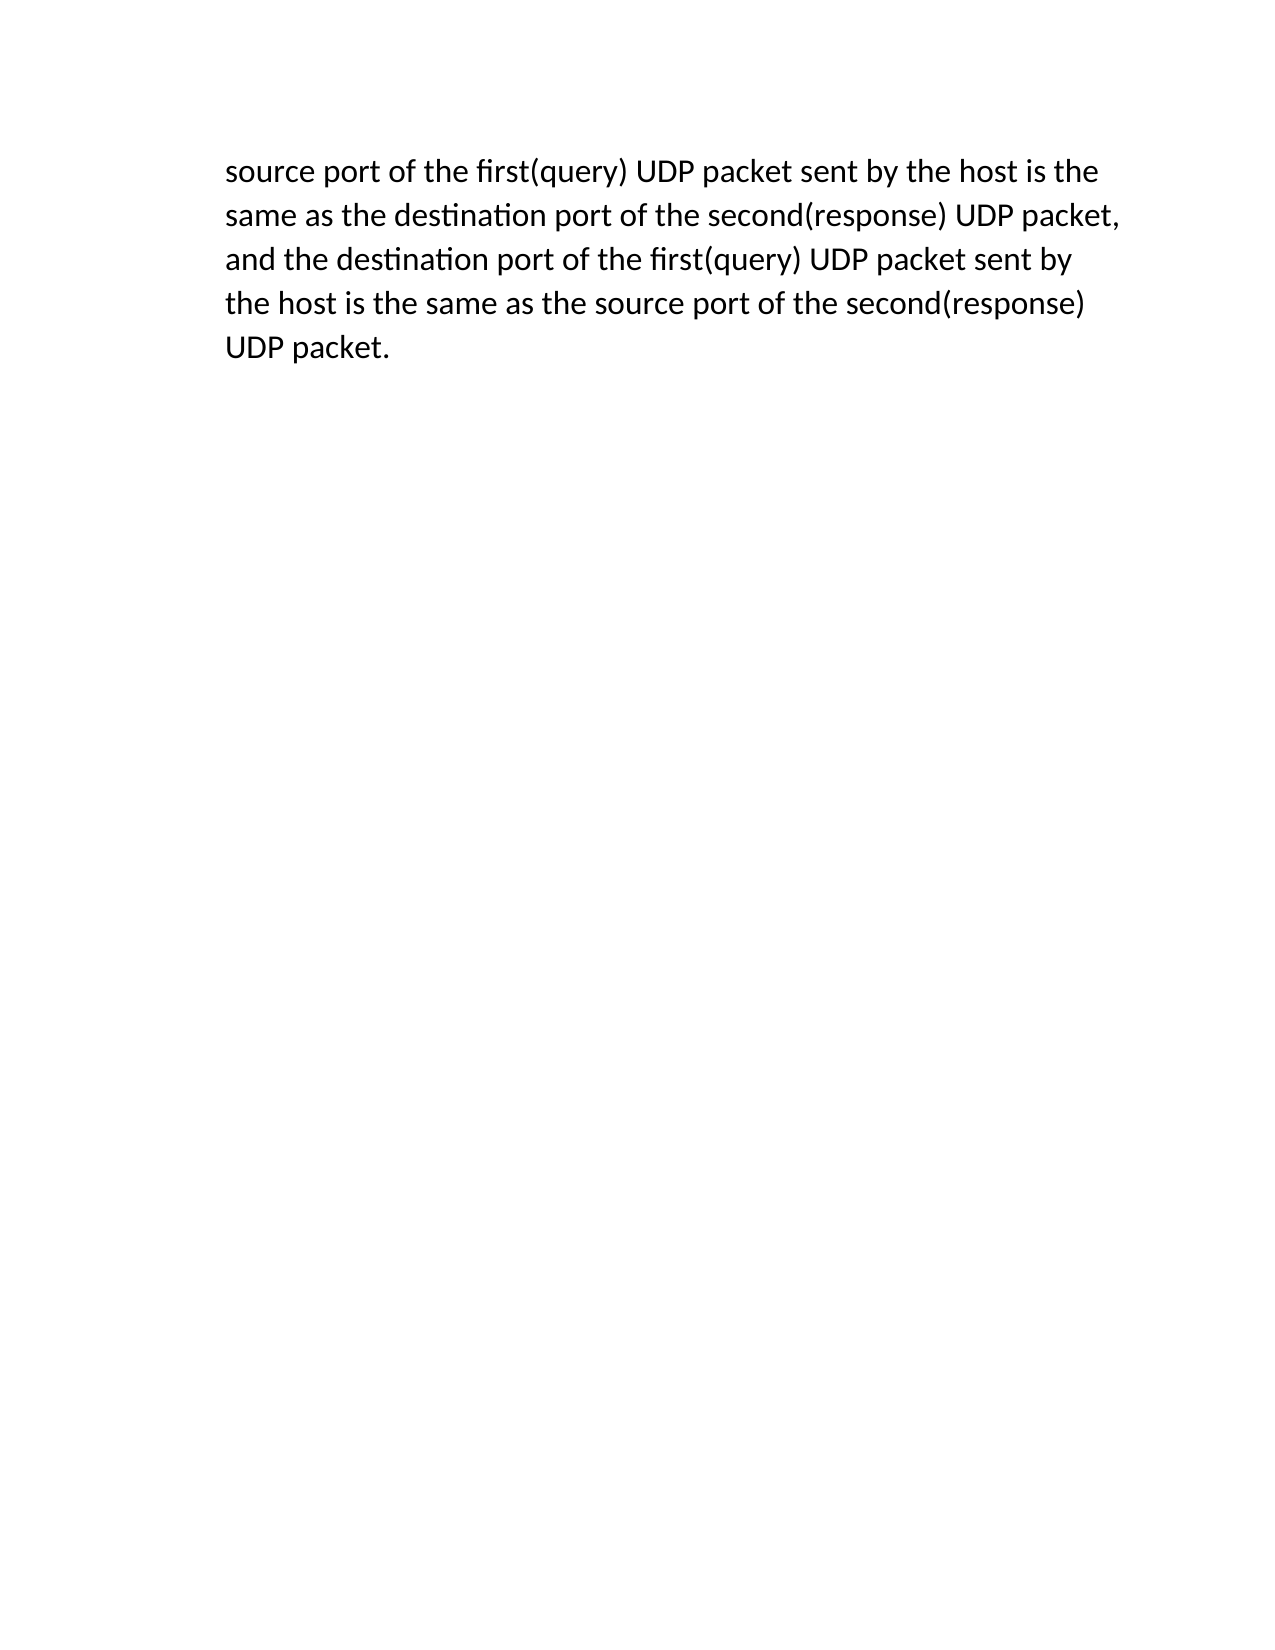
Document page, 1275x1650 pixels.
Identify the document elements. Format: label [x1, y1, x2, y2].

list [225, 150, 1125, 367]
